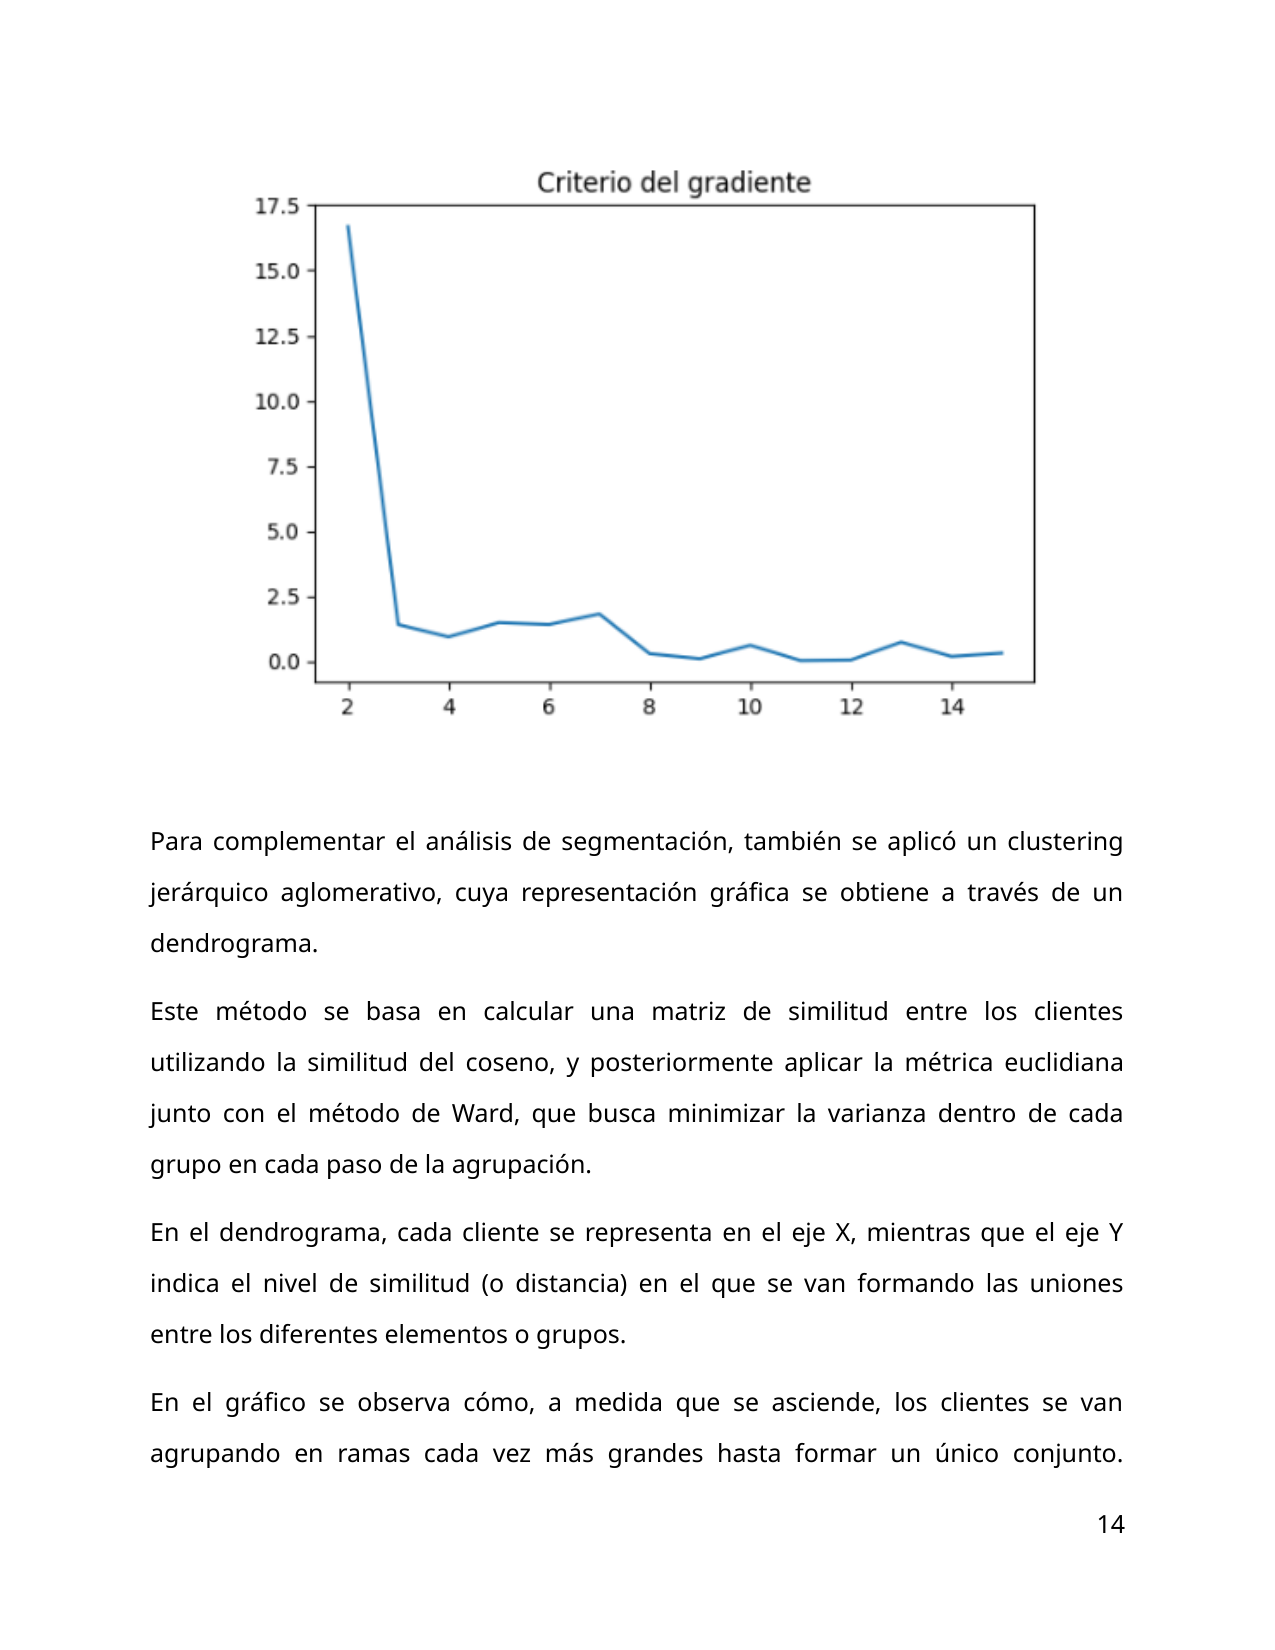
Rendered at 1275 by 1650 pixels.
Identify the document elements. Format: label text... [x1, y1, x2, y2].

text En el dendrograma, cada cliente se representa en el eje X, mientras que el eje Y indica el nivel de similitud (o distancia) en el que se van formando las uniones entre los diferentes elementos o grupos. [150, 1215, 1125, 1351]
picture [210, 157, 1060, 736]
text Este método se basa en calcular una matriz de similitud entre los clientes utilizando la similitud del coseno, y posteriormente aplicar la métrica euclidiana junto con el método de Ward, que busca minimizar la varianza dentro de cada grupo en cada paso de la agrupación. [150, 994, 1125, 1181]
text Para complementar el análisis de segmentación, también se aplicó un clustering jerárquico aglomerativo, cuya representación gráfica se obtiene a través de un dendrograma. [150, 824, 1125, 960]
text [150, 1384, 1125, 1469]
